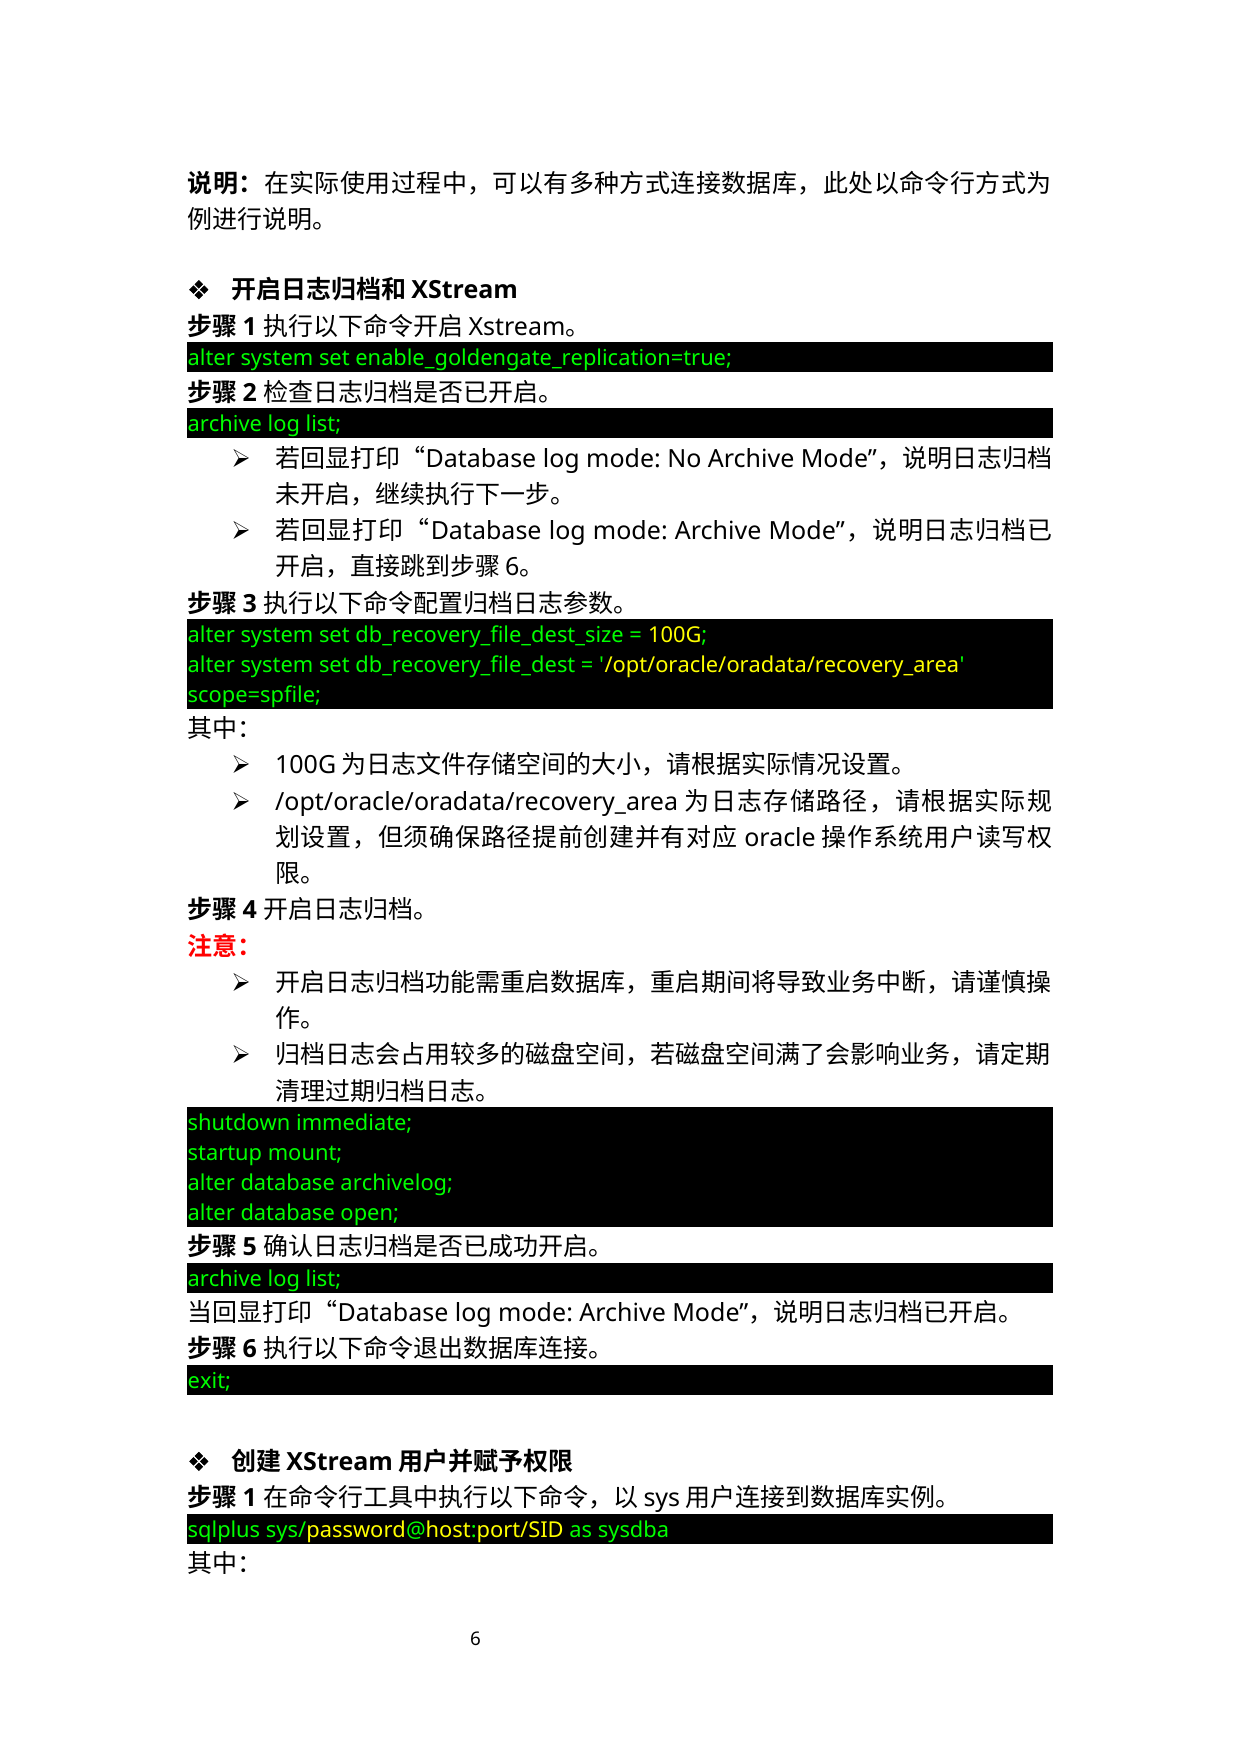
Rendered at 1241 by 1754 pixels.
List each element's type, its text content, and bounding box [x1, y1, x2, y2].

list 步骤3 执行以下命令配置归档日志参数。 [187, 583, 1053, 619]
list 创建XStream用户并赋予权限 [187, 1441, 1053, 1478]
list 开启日志归档和XStream [187, 270, 1053, 306]
text 其中： [187, 1544, 1053, 1580]
text archive log list; [187, 1263, 1053, 1293]
list 100G为日志文件存储空间的大小，请根据实际情况设置。 [231, 745, 1053, 781]
text shutdown immediate; [187, 1107, 1053, 1137]
list 其中： [187, 709, 1053, 745]
text archive log list; [187, 408, 1053, 438]
list 步骤5 确认日志归档是否已成功开启。 [187, 1227, 1053, 1263]
list 说明：在实际使用过程中，可以有多种方式连接数据库，此处以命令行方式为例进行说明。 [187, 163, 1053, 236]
text alter database open; [187, 1197, 1053, 1227]
text alter database archivelog; [187, 1167, 1053, 1197]
text alter system set db_recovery_file_dest = '/opt/oracle/oradata/recovery_area' scope=spfile; [187, 649, 1053, 709]
list 步骤1 在命令行工具中执行以下命令，以sys用户连接到数据库实例。 [187, 1478, 1053, 1514]
list 注意： [187, 926, 1053, 962]
list 步骤4 开启日志归档。 [187, 890, 1053, 926]
list /opt/oracle/oradata/recovery_area为日志存储路径，请根据实际规划设置，但须确保路径提前创建并有对应oracle操作系统用户读写权限。 [231, 781, 1053, 890]
list 若回显打印“Database log mode: Archive Mode”，说明日志归档已开启，直接跳到步骤6。 [231, 511, 1053, 583]
text startup mount; [187, 1137, 1053, 1167]
text exit; [187, 1365, 1053, 1395]
list 若回显打印“Database log mode: No Archive Mode”，说明日志归档未开启，继续执行下一步。 [231, 438, 1053, 511]
list 开启日志归档功能需重启数据库，重启期间将导致业务中断，请谨慎操作。 [231, 962, 1053, 1035]
text sqlplus sys/password@host:port/SID as sysdba [187, 1514, 1053, 1544]
list 步骤6 执行以下命令退出数据库连接。 [187, 1329, 1053, 1365]
list 步骤1 执行以下命令开启Xstream。 [187, 306, 1053, 342]
text alter system set db_recovery_file_dest_size = 100G; [187, 619, 1053, 649]
list 当回显打印“Database log mode: Archive Mode”，说明日志归档已开启。 [187, 1293, 1053, 1329]
list 步骤2 检查日志归档是否已开启。 [187, 372, 1053, 408]
text alter system set enable_goldengate_replication=true; [187, 342, 1053, 372]
list 归档日志会占用较多的磁盘空间，若磁盘空间满了会影响业务，请定期清理过期归档日志。 [231, 1035, 1053, 1107]
